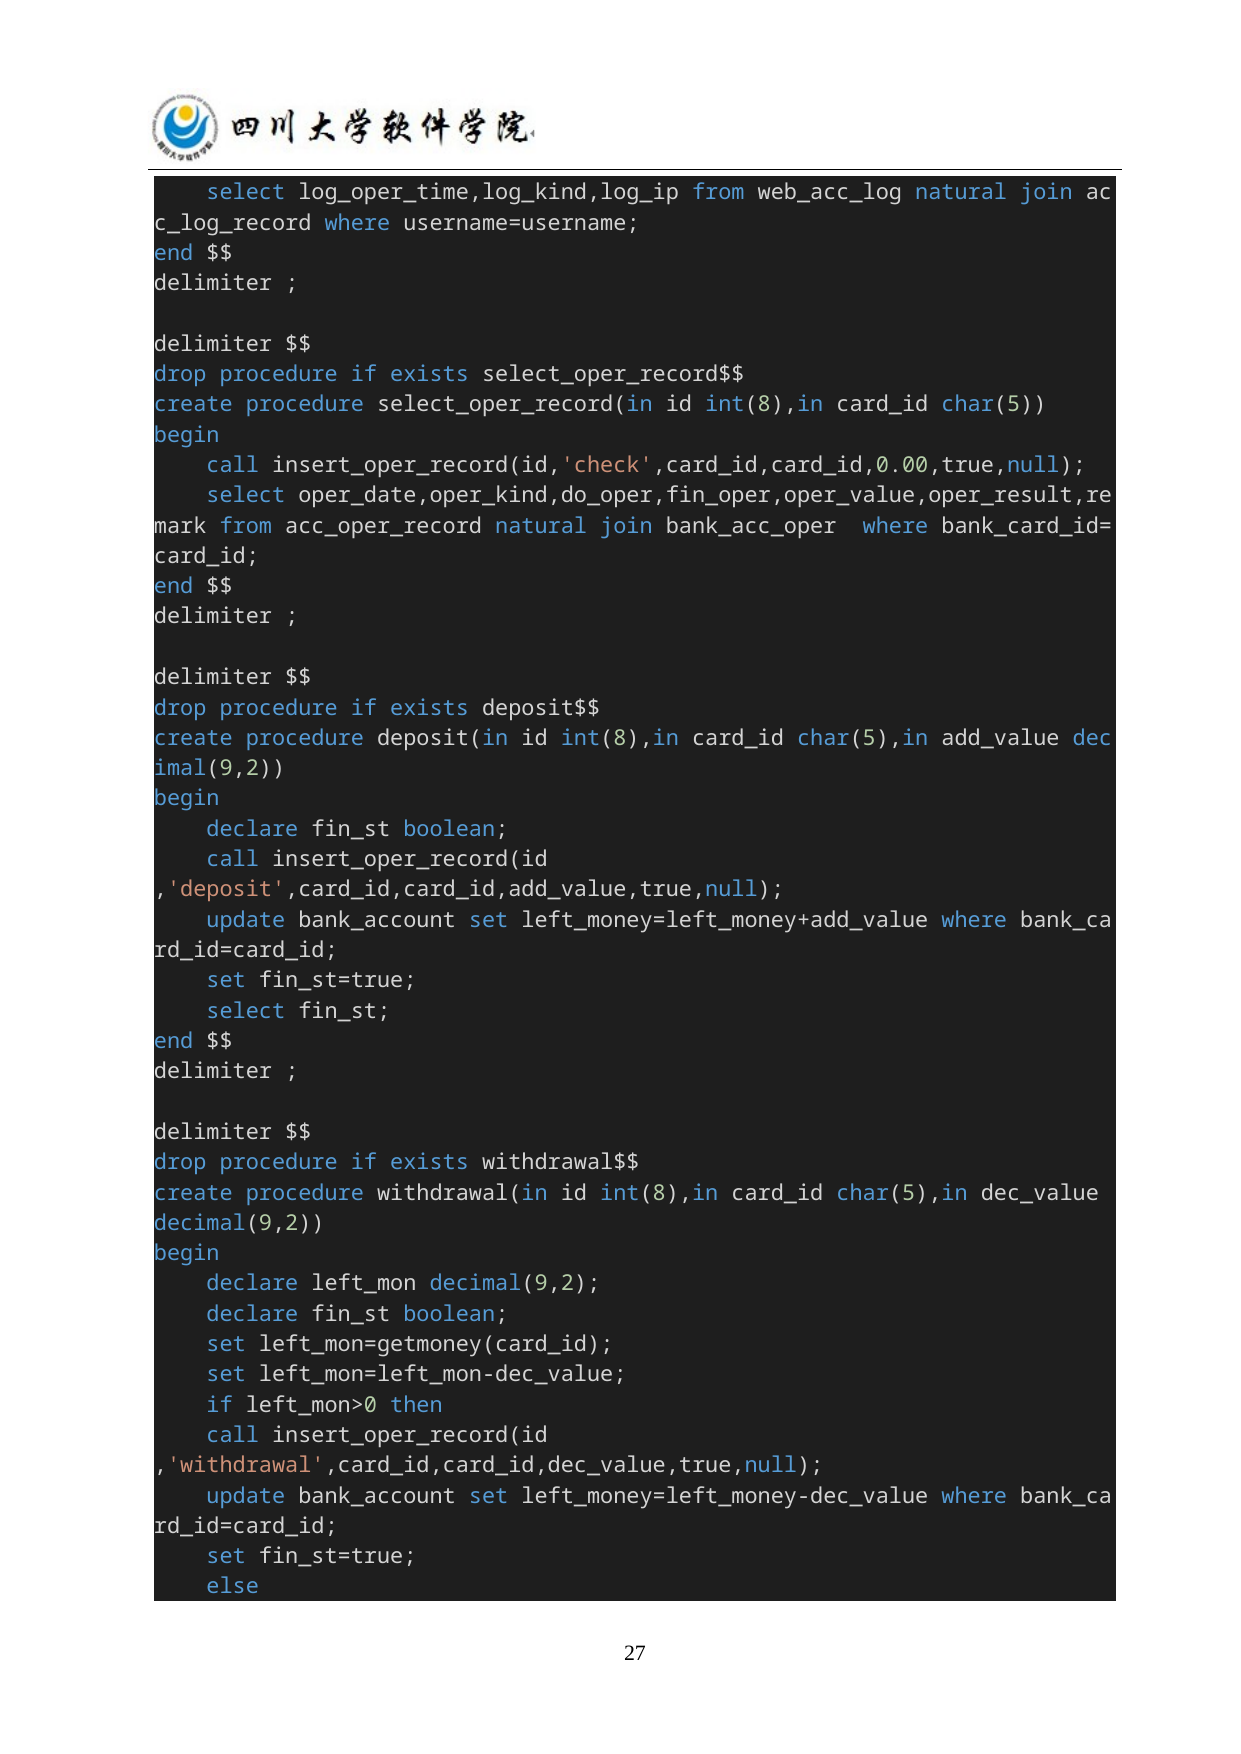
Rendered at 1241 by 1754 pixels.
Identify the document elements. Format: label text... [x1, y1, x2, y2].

text begin [154, 782, 1116, 812]
text end $$ [154, 570, 1116, 600]
text set fin_st=true; [154, 964, 1116, 994]
text delimiter ; [154, 600, 1116, 631]
text end $$ [154, 237, 1116, 267]
text else [154, 1570, 1116, 1601]
text set left_mon=getmoney(card_id); [154, 1328, 1116, 1358]
text if left_mon>0 then [154, 1388, 1116, 1419]
text begin [154, 1237, 1116, 1267]
text begin [154, 418, 1116, 449]
text declare left_mon decimal(9,2); [154, 1267, 1116, 1297]
text set left_mon=left_mon-dec_value; [154, 1358, 1116, 1388]
text create procedure deposit(in id int(8),in card_id char(5),in add_value decimal(9,2)) [154, 722, 1116, 782]
text update bank_account set left_money=left_money-dec_value where bank_card_id=card_id; [154, 1479, 1116, 1540]
text select oper_date,oper_kind,do_oper,fin_oper,oper_value,oper_result,remark from acc_oper_record natural join bank_acc_oper where bank_card_id=card_id; [154, 479, 1116, 570]
text delimiter ; [154, 267, 1116, 297]
text delimiter $$ [154, 1116, 1116, 1146]
text delimiter ; [154, 1055, 1116, 1085]
text end $$ [154, 1025, 1116, 1055]
text call insert_oper_record(id,'withdrawal',card_id,card_id,dec_value,true,null); [154, 1419, 1116, 1479]
text declare fin_st boolean; [154, 1297, 1116, 1328]
text delimiter $$ [154, 661, 1116, 691]
text set fin_st=true; [154, 1540, 1116, 1570]
text create procedure withdrawal(in id int(8),in card_id char(5),in dec_value decimal(9,2)) [154, 1176, 1116, 1237]
text drop procedure if exists deposit$$ [154, 691, 1116, 722]
text drop procedure if exists withdrawal$$ [154, 1146, 1116, 1176]
text call insert_oper_record(id,'deposit',card_id,card_id,add_value,true,null); [154, 843, 1116, 903]
text drop procedure if exists select_oper_record$$ [154, 358, 1116, 388]
text update bank_account set left_money=left_money+add_value where bank_card_id=card_id; [154, 903, 1116, 964]
text create procedure select_oper_record(in id int(8),in card_id char(5)) [154, 388, 1116, 418]
text call insert_oper_record(id,'check',card_id,card_id,0.00,true,null); [154, 449, 1116, 479]
text delimiter $$ [154, 327, 1116, 358]
text select fin_st; [154, 994, 1116, 1025]
text select log_oper_time,log_kind,log_ip from web_acc_log natural join acc_log_record where username=username; [154, 176, 1116, 237]
text declare fin_st boolean; [154, 812, 1116, 843]
picture [147, 88, 537, 167]
